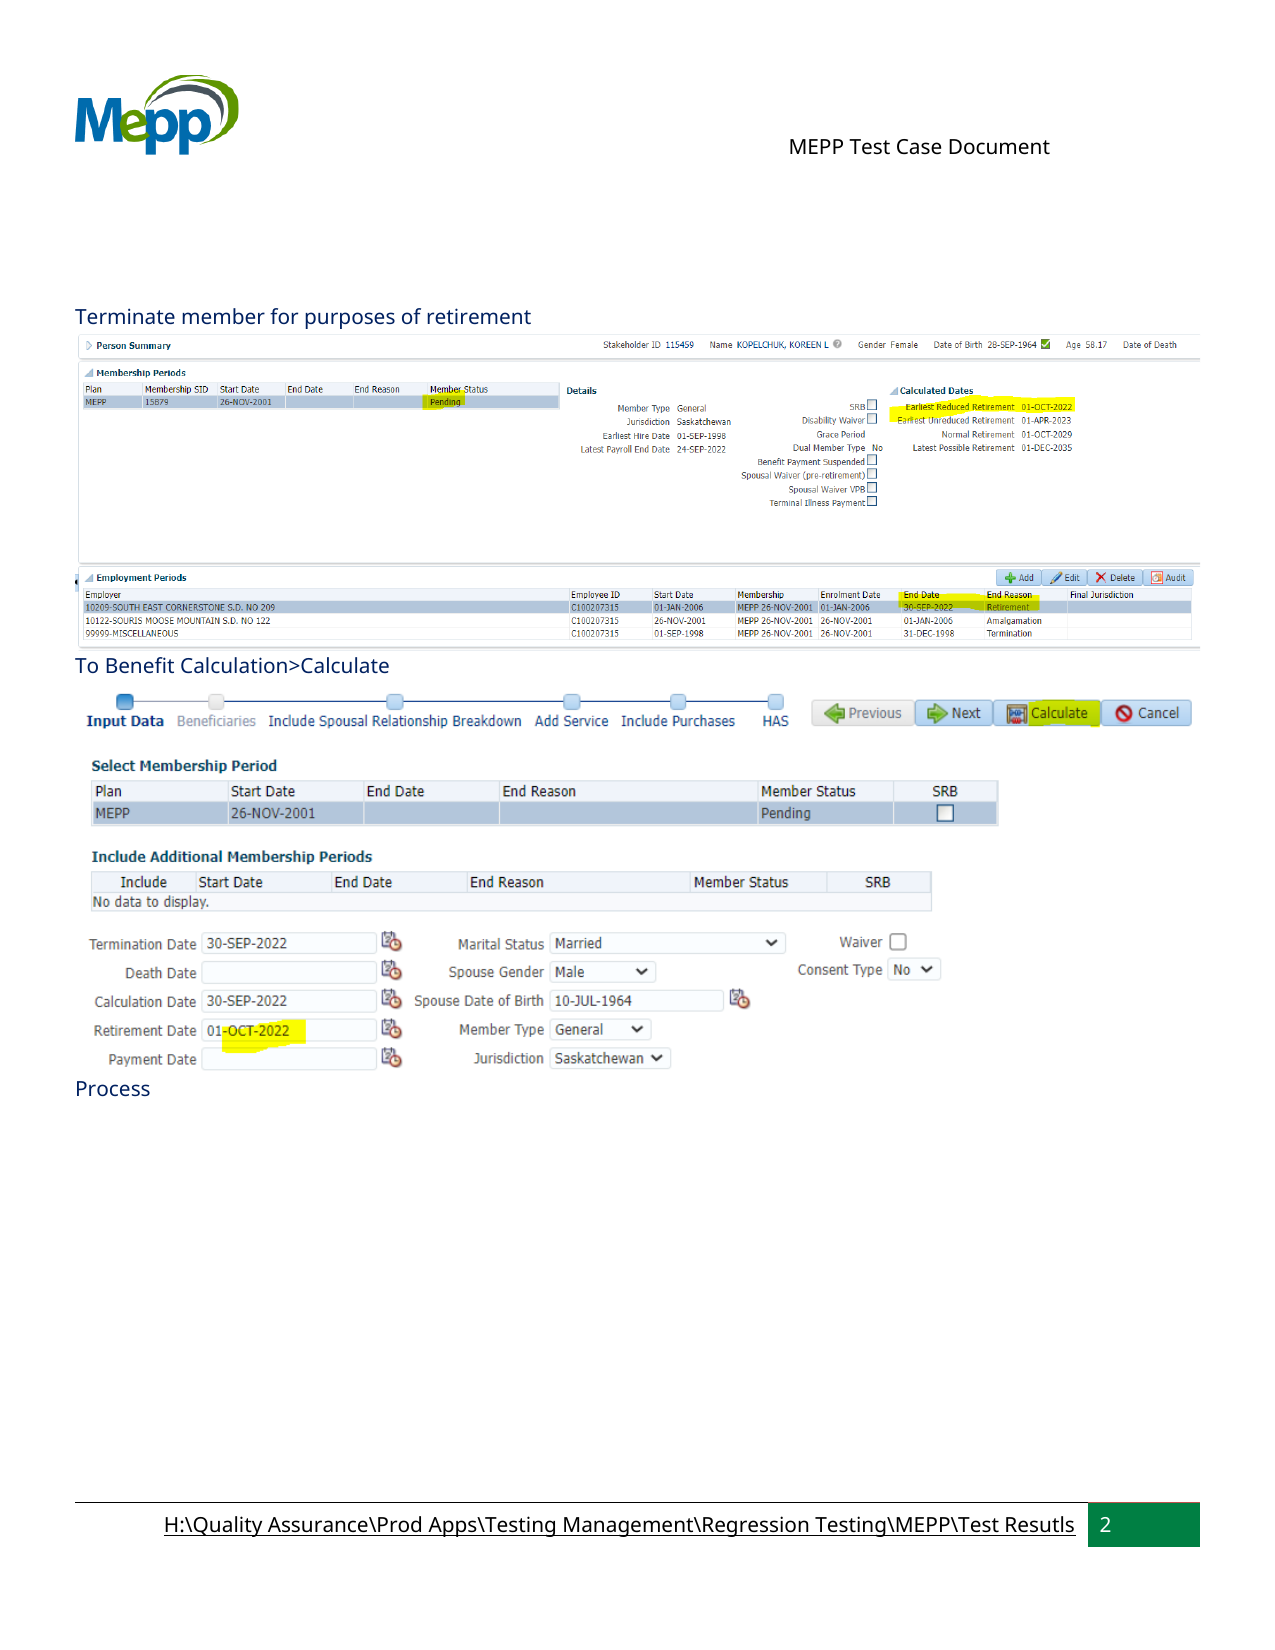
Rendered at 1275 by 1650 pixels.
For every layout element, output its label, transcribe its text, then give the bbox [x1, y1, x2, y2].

text Process [75, 1075, 1200, 1103]
picture [75, 75, 239, 155]
picture [75, 679, 1200, 1075]
text Terminate member for purposes of retirement [75, 302, 1200, 331]
picture [75, 331, 1200, 651]
text To Benefit Calculation>Calculate [75, 651, 1200, 679]
